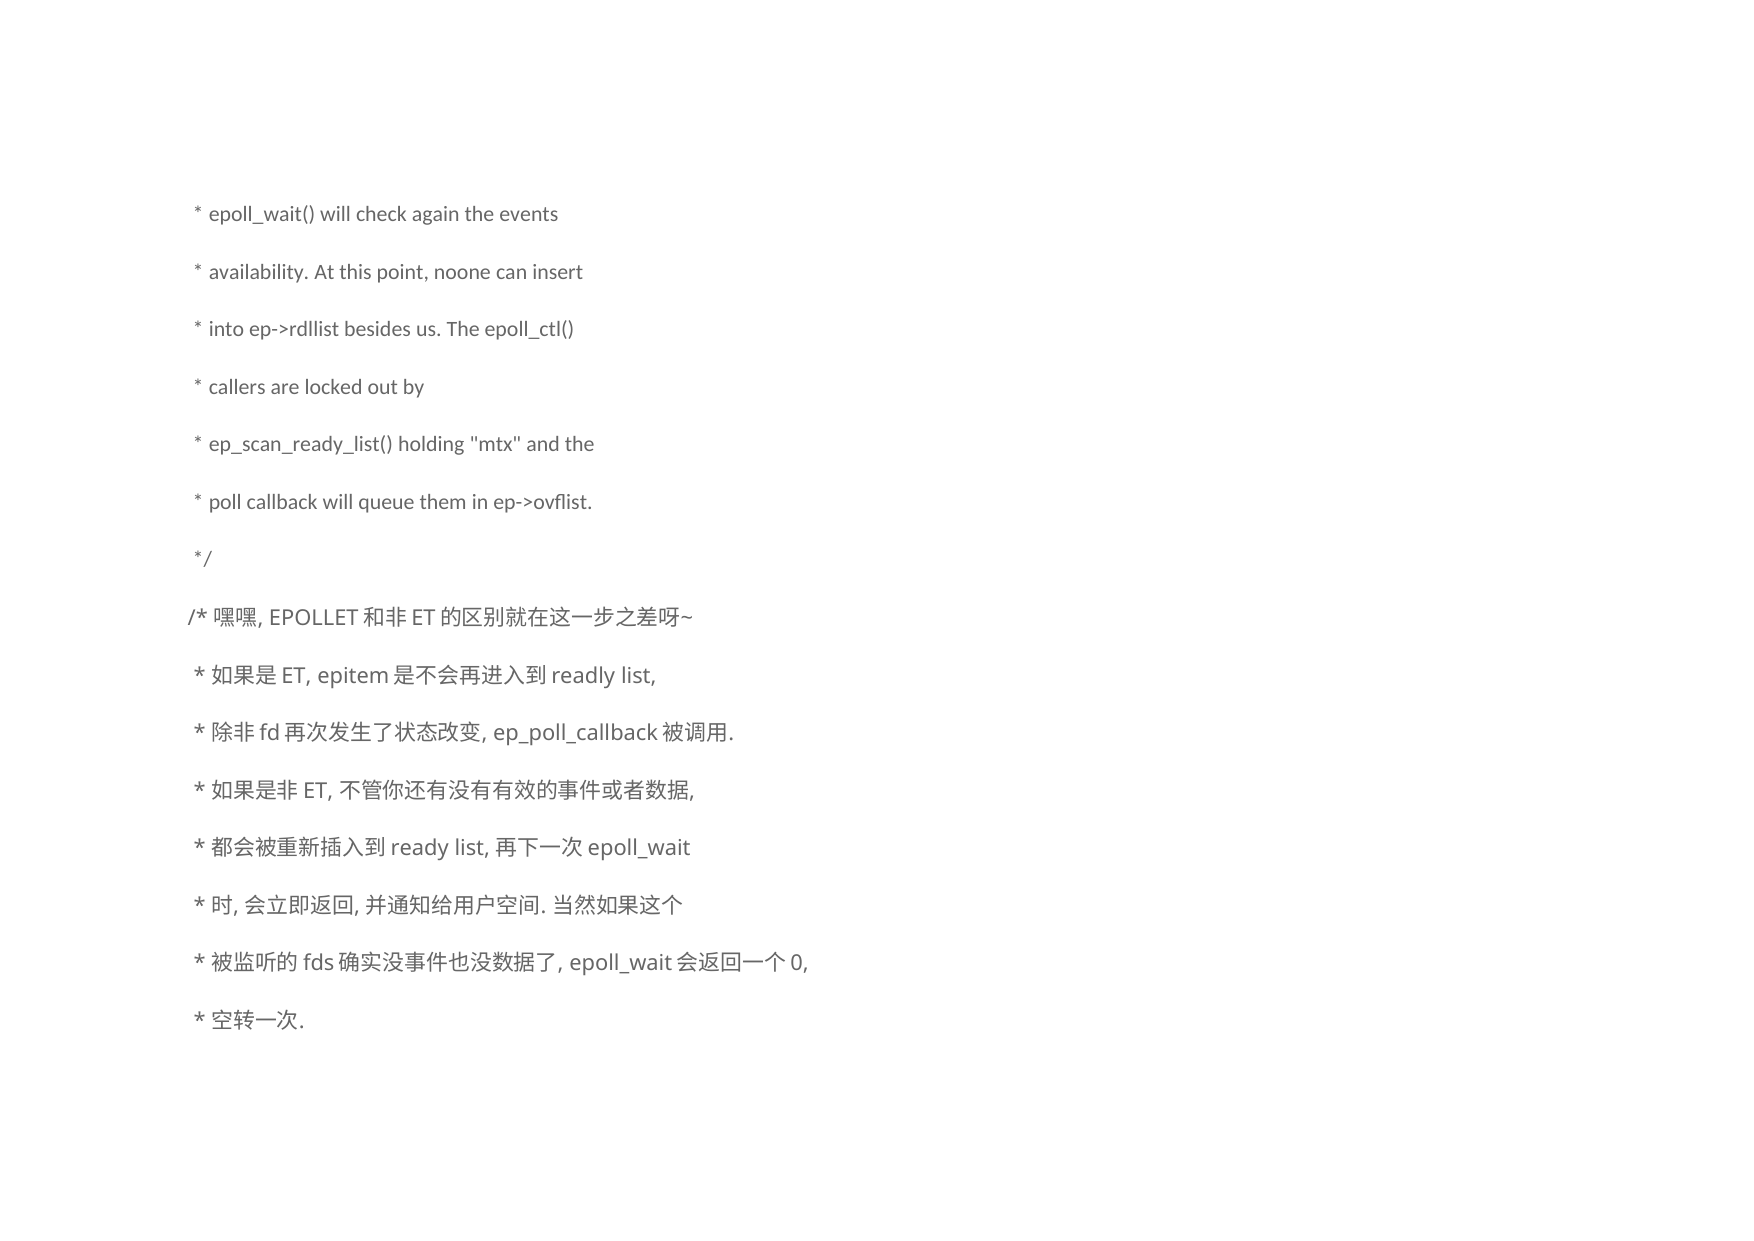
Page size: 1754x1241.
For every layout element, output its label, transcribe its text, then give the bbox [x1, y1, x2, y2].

text * ep_scan_ready_list() holding "mtx" and the [187, 428, 1604, 460]
text /* 嘿嘿, EPOLLET和非ET的区别就在这一步之差呀~ [187, 600, 1604, 633]
text * 空转一次. [187, 1003, 1604, 1035]
text * 除非fd再次发生了状态改变, ep_poll_callback被调用. [187, 715, 1604, 748]
text * 时, 会立即返回, 并通知给用户空间. 当然如果这个 [187, 888, 1604, 920]
text * into ep->rdllist besides us. The epoll_ctl() [187, 313, 1604, 345]
text * poll callback will queue them in ep->ovflist. [187, 485, 1604, 518]
text */ [187, 543, 1604, 575]
text * 如果是ET, epitem是不会再进入到readly list, [187, 658, 1604, 690]
text * availability. At this point, noone can insert [187, 255, 1604, 288]
text * callers are locked out by [187, 370, 1604, 403]
text * 如果是非ET, 不管你还有没有有效的事件或者数据, [187, 773, 1604, 805]
text * 都会被重新插入到ready list, 再下一次epoll_wait [187, 830, 1604, 863]
text * epoll_wait() will check again the events [187, 198, 1604, 230]
text * 被监听的fds确实没事件也没数据了, epoll_wait会返回一个0, [187, 945, 1604, 978]
